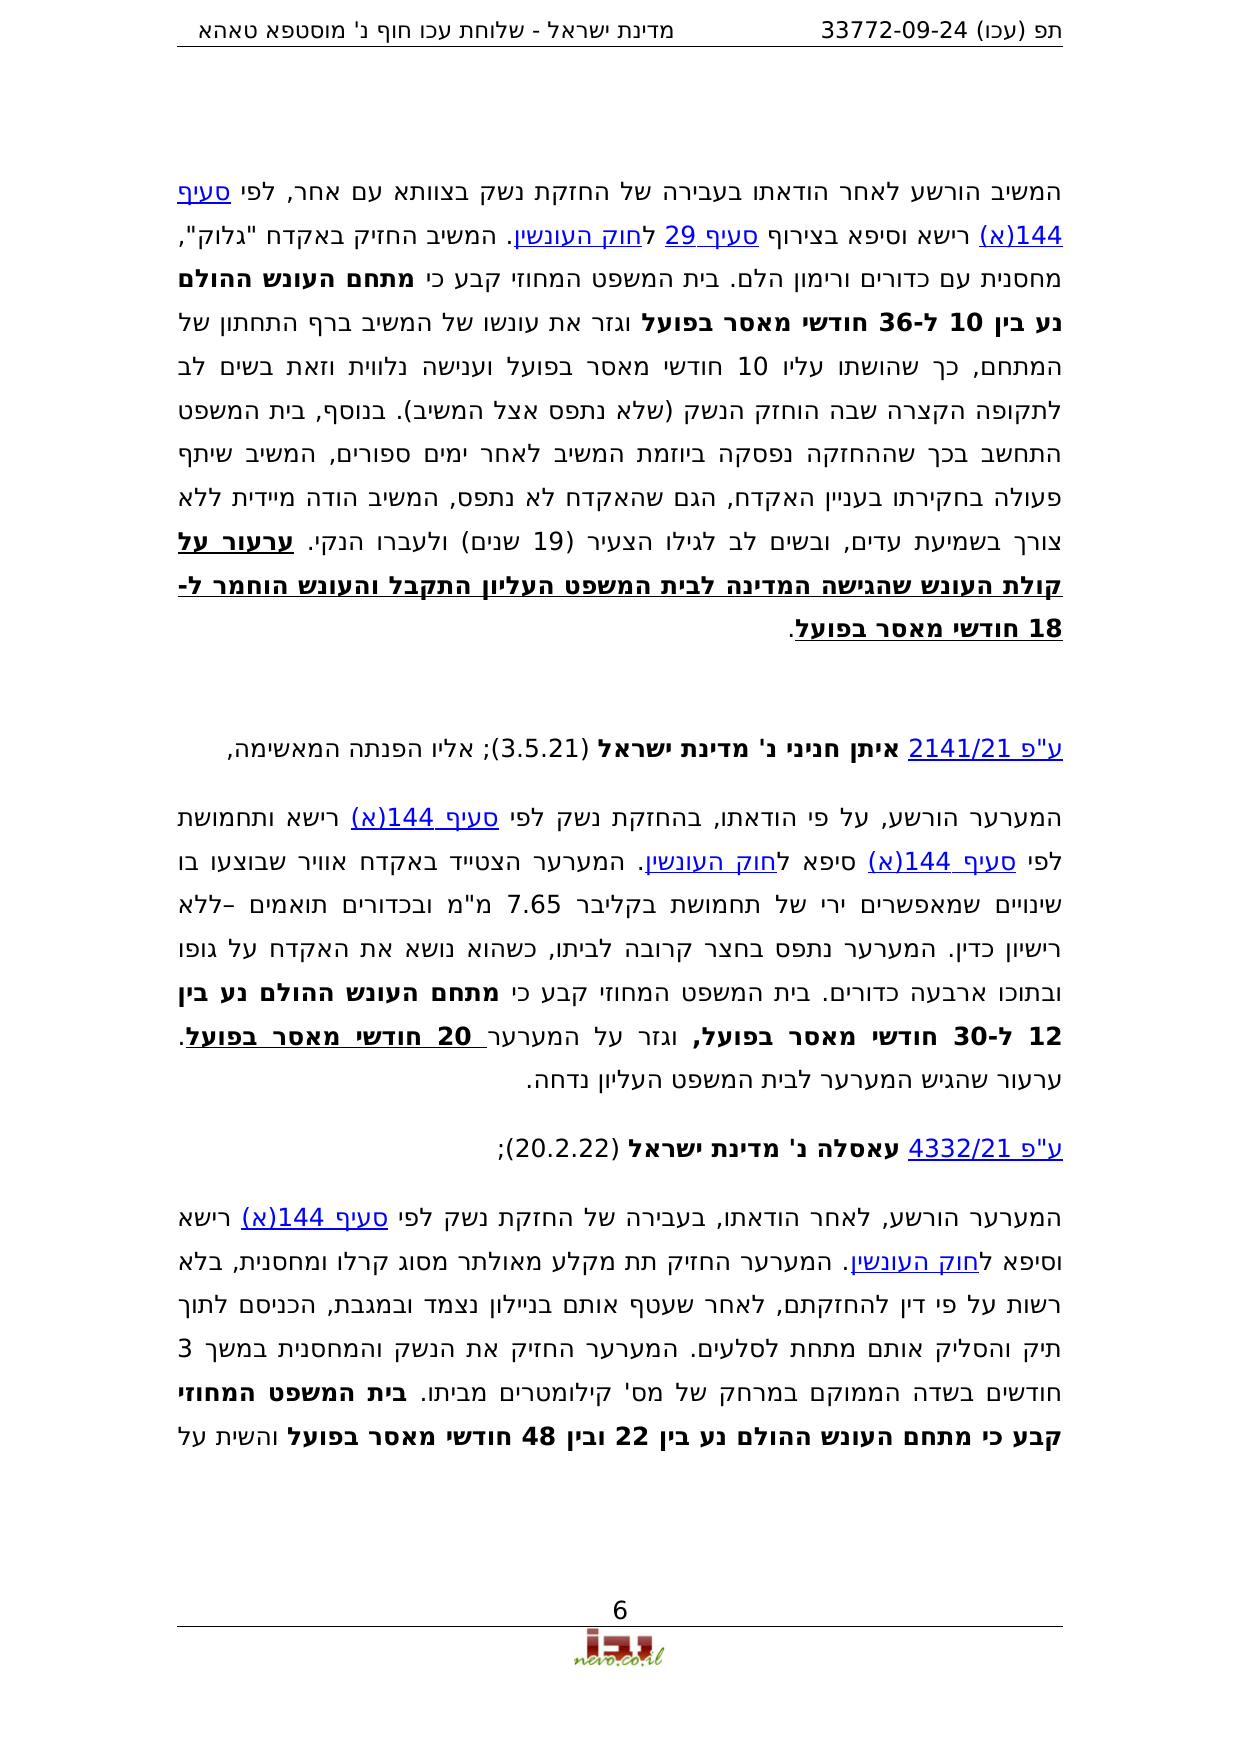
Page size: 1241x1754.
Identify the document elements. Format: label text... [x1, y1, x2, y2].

text ע"פ 2141/21 איתן חניני נ' מדינת ישראל (3.5.21); אליו הפנתה המאשימה, [177, 734, 1063, 764]
text המשיב הורשע לאחר הודאתו בעבירה של החזקת נשק בצוותא עם אחר, לפי סעיף 144(א) רישא וסיפא בצירוף סעיף 29 לחוק העונשין. המשיב החזיק באקדח "גלוק", מחסנית עם כדורים ורימון הלם. בית המשפט המחוזי קבע כי מתחם העונש ההולם נע בין 10 ל-36 חודשי מאסר בפועל וגזר את עונשו של המשיב ברף התחתון של המתחם, כך שהושתו עליו 10 חודשי מאסר בפועל וענישה נלווית וזאת בשים לב לתקופה הקצרה שבה הוחזק הנשק (שלא נתפס אצל המשיב). בנוסף, בית המשפט התחשב בכך שההחזקה נפסקה ביוזמת המשיב לאחר ימים ספורים, המשיב שיתף פעולה בחקירתו בעניין האקדח, הגם שהאקדח לא נתפס, המשיב הודה מיידית ללא צורך בשמיעת עדים, ובשים לב לגילו הצעיר (19 שנים) ולעברו הנקי. ערעור על קולת העונש שהגישה המדינה לבית המשפט העליון התקבל והעונש הוחמר ל- 18 חודשי מאסר בפועל. [177, 177, 1063, 596]
text ע"פ 4332/21 עאסלה נ' מדינת ישראל (20.2.22); [177, 1134, 1063, 1164]
picture [574, 1628, 666, 1667]
text המערער הורשע, על פי הודאתו, בהחזקת נשק לפי סעיף 144(א) רישא ותחמושת לפי סעיף 144(א) סיפא לחוק העונשין. המערער הצטייד באקדח אוויר שבוצעו בו שינויים שמאפשרים ירי של תחמושת בקליבר 7.65 מ"מ ובכדורים תואמים –ללא רישיון כדין. המערער נתפס בחצר קרובה לביתו, כשהוא נושא את האקדח על גופו ובתוכו ארבעה כדורים. בית המשפט המחוזי קבע כי מתחם העונש ההולם נע בין 12 ל-30 חודשי מאסר בפועל, וגזר על המערער 20 חודשי מאסר בפועל. ערעור שהגיש המערער לבית המשפט העליון נדחה. [177, 803, 1063, 1095]
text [177, 1203, 1063, 1451]
